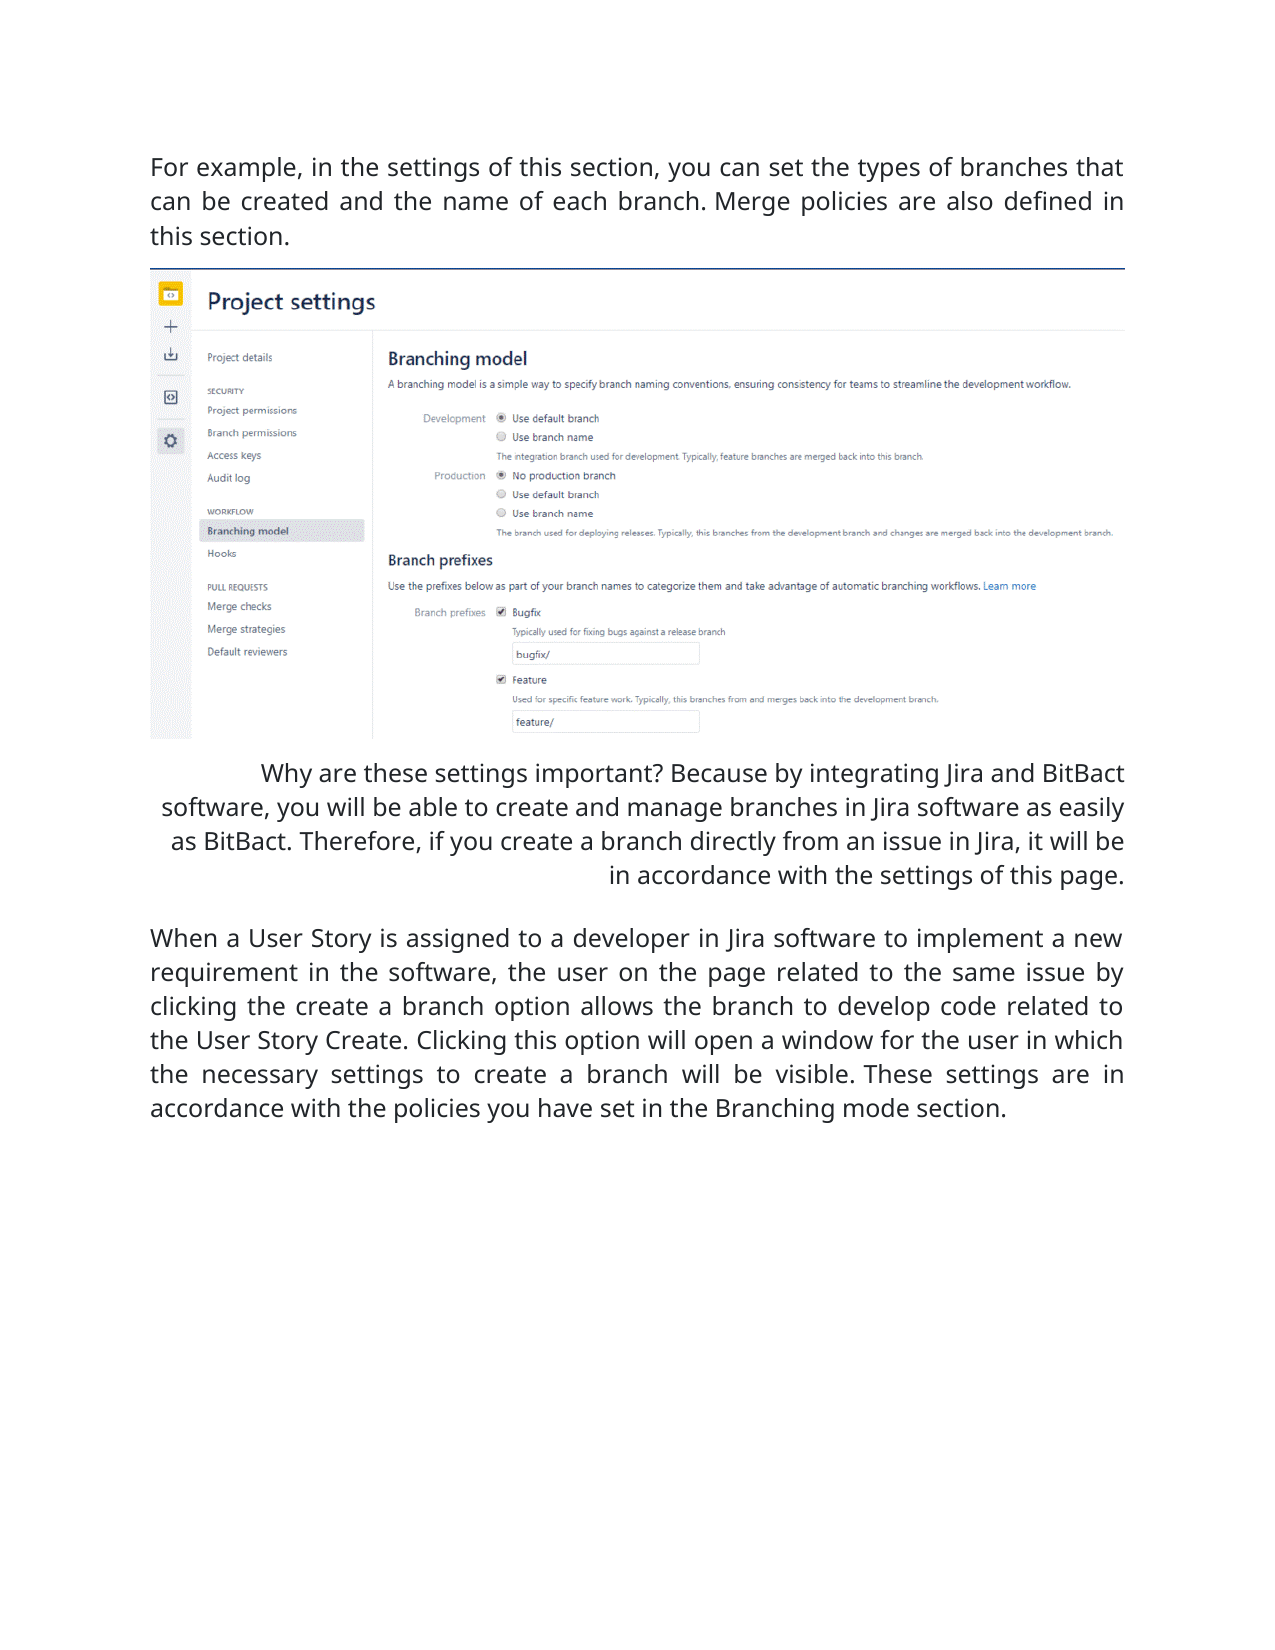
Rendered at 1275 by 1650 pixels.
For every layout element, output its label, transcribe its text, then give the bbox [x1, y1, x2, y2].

text When a User Story is assigned to a developer in Jira software to implement a new requirement in the software, the user on the page related to the same issue by clicking the create a branch option allows the branch to develop code related to the User Story Create. Clicking this option will open a window for the user in which the necessary settings to create a branch will be visible. These settings are in accordance with the policies you have set in the Branching mode section. [150, 921, 1125, 1125]
text For example, in the settings of this section, you can set the types of branches that can be created and the name of each branch. Merge policies are also defined in this section. [150, 150, 1125, 252]
text Why are these settings important? Because by integrating Jira and BitBact software, you will be able to create and manage branches in Jira software as easily as BitBact. Therefore, if you create a branch directly from an issue in Jira, it will be in accordance with the settings of this page. [150, 755, 1125, 892]
picture [150, 268, 1125, 739]
